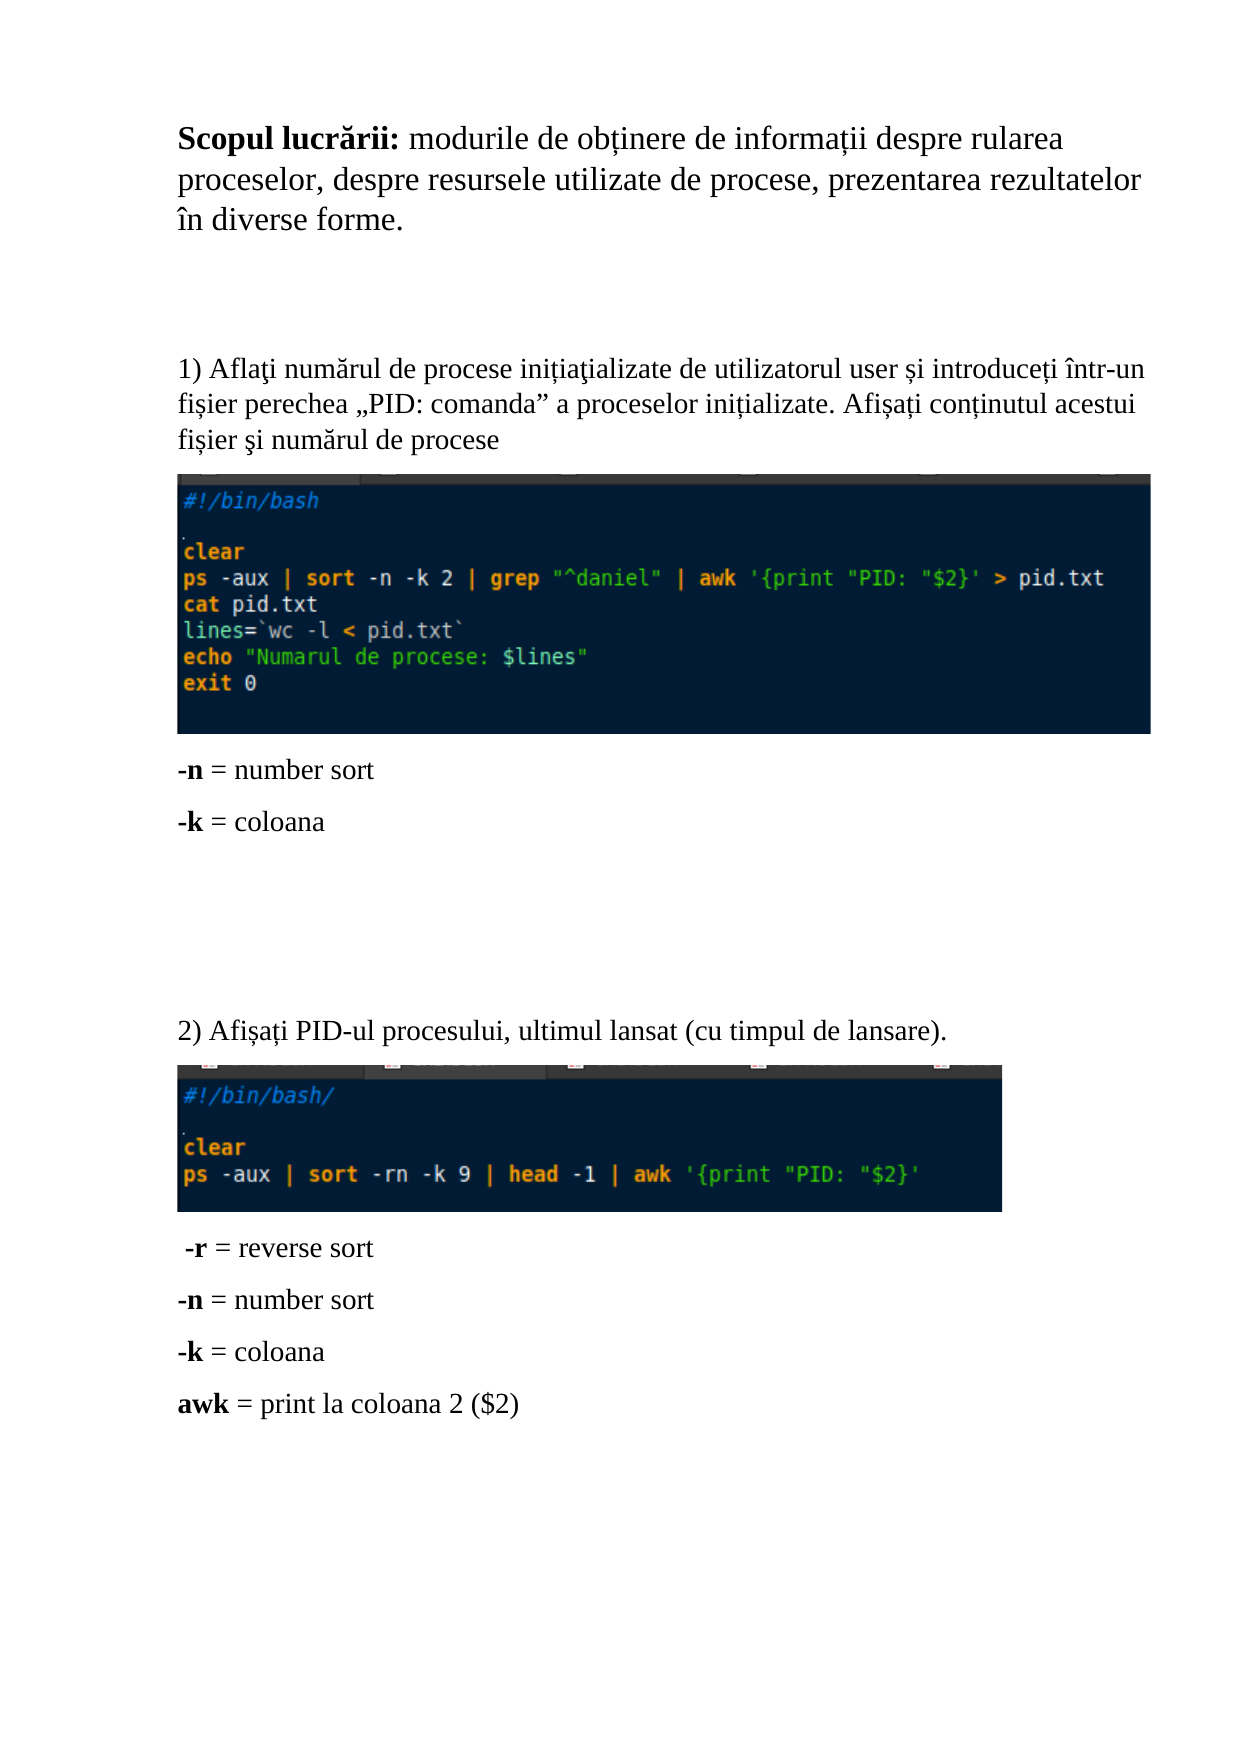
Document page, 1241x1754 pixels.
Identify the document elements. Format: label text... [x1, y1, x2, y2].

text -k = coloana [177, 804, 1152, 837]
text -k = coloana [177, 1334, 1152, 1368]
picture [177, 1065, 1003, 1212]
text 2) Afișați PID-ul procesului, ultimul lansat (cu timpul de lansare). [177, 1013, 1152, 1046]
picture [177, 474, 1151, 734]
text awk = print la coloana 2 ($2) [177, 1387, 1152, 1420]
text -n = number sort [177, 752, 1152, 785]
text -n = number sort [177, 1282, 1152, 1316]
text -r = reverse sort [177, 1230, 1152, 1264]
text Scopul lucrării: modurile de obținere de informații despre rularea proceselor, despre resursele utilizate de procese, prezentarea rezultatelor în diverse forme. [177, 118, 1152, 238]
text 1) Aflaţi numărul de procese inițiaţializate de utilizatorul user și introduceți într-un fișier perechea „PID: comanda” a proceselor inițializate. Afișați conținutul acestui fișier şi numărul de procese [177, 351, 1152, 455]
